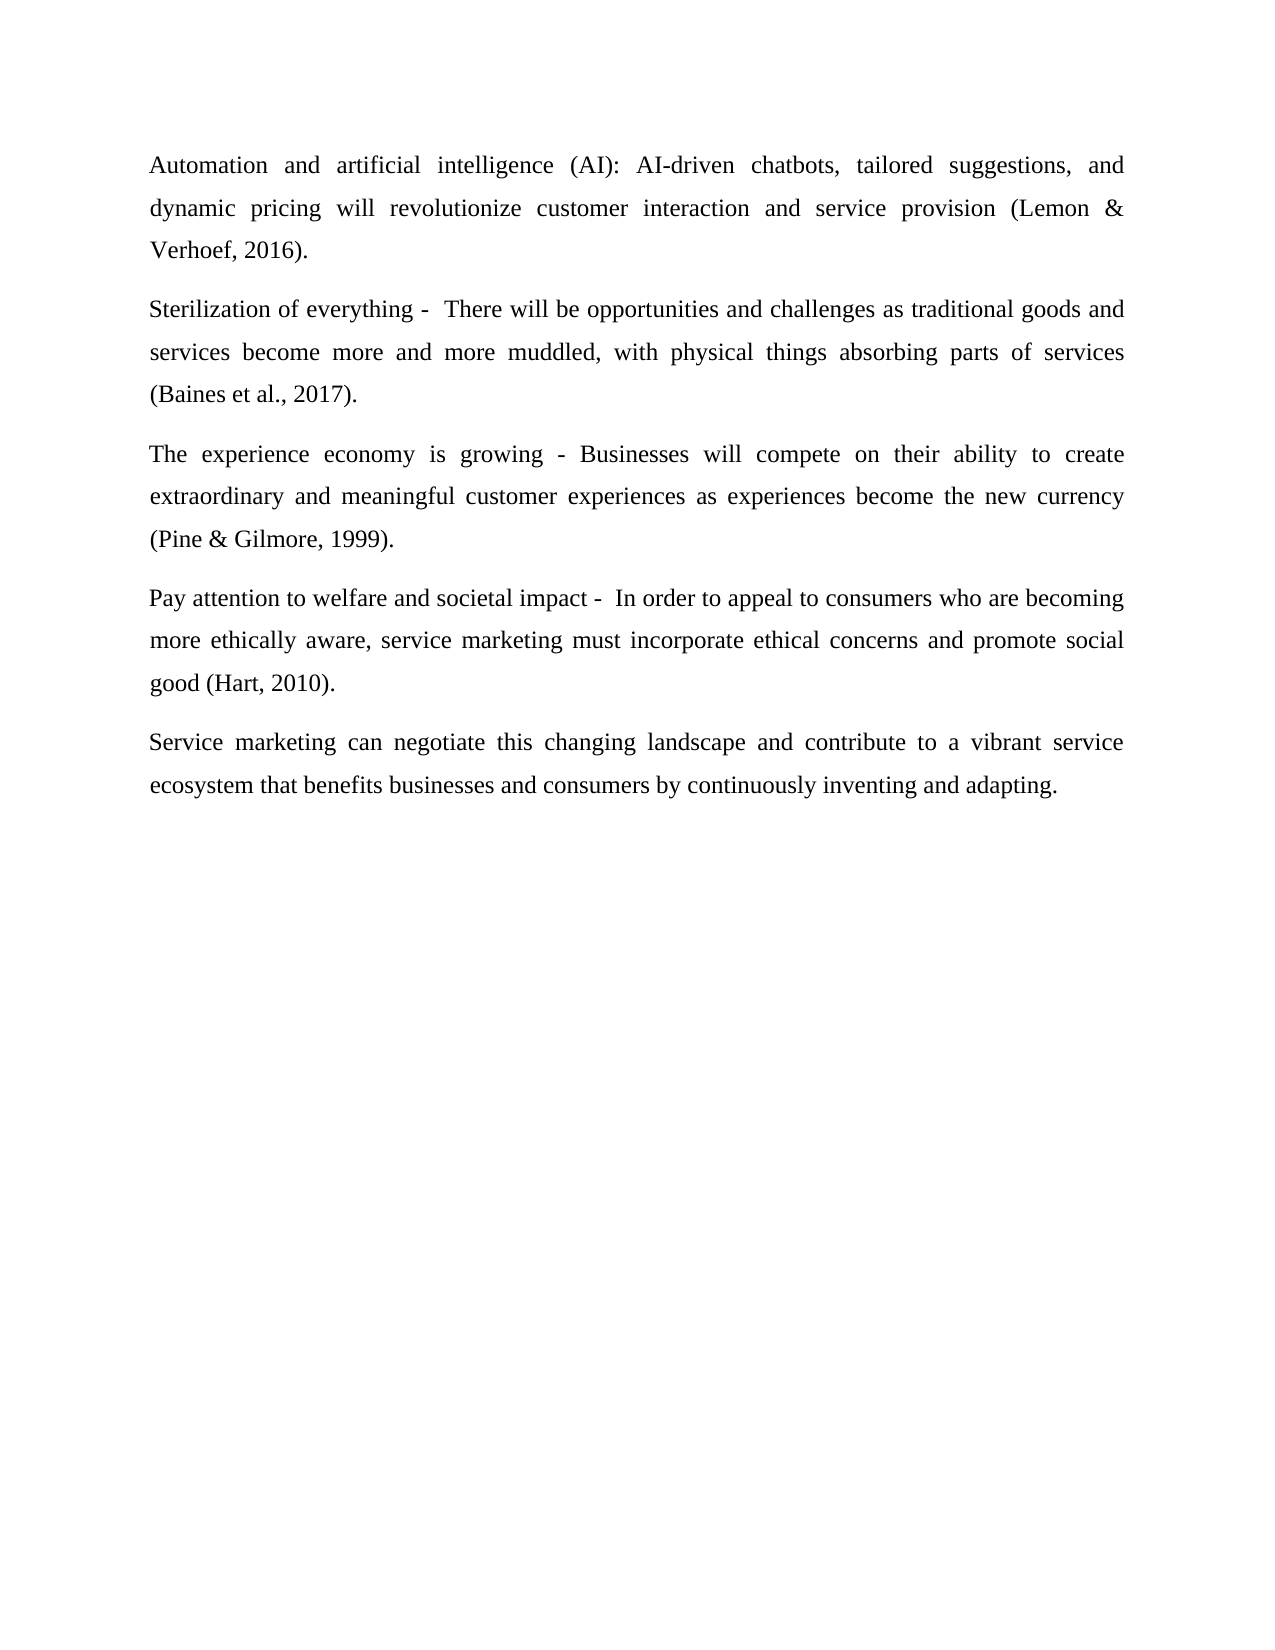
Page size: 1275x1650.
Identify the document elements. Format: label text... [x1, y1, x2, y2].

text Pay attention to welfare and societal impact - In order to appeal to consumers who are becoming more ethically aware, service marketing must incorporate ethical concerns and promote social good (Hart, 2010). [148, 583, 1125, 697]
text The experience economy is growing - Businesses will compete on their ability to create extraordinary and meaningful customer experiences as experiences become the new currency (Pine & Gilmore, 1999). [148, 439, 1125, 552]
text Sterilization of everything - There will be opportunities and challenges as traditional goods and services become more and more muddled, with physical things absorbing parts of services (Baines et al., 2017). [148, 294, 1125, 408]
text Automation and artificial intelligence (AI): AI-driven chatbots, tailored suggestions, and dynamic pricing will revolutionize customer interaction and service provision (Lemon & Verhoef, 2016). [148, 150, 1125, 264]
text Service marketing can negotiate this changing landscape and contribute to a vibrant service ecosystem that benefits businesses and consumers by continuously inventing and adapting. [148, 727, 1125, 798]
